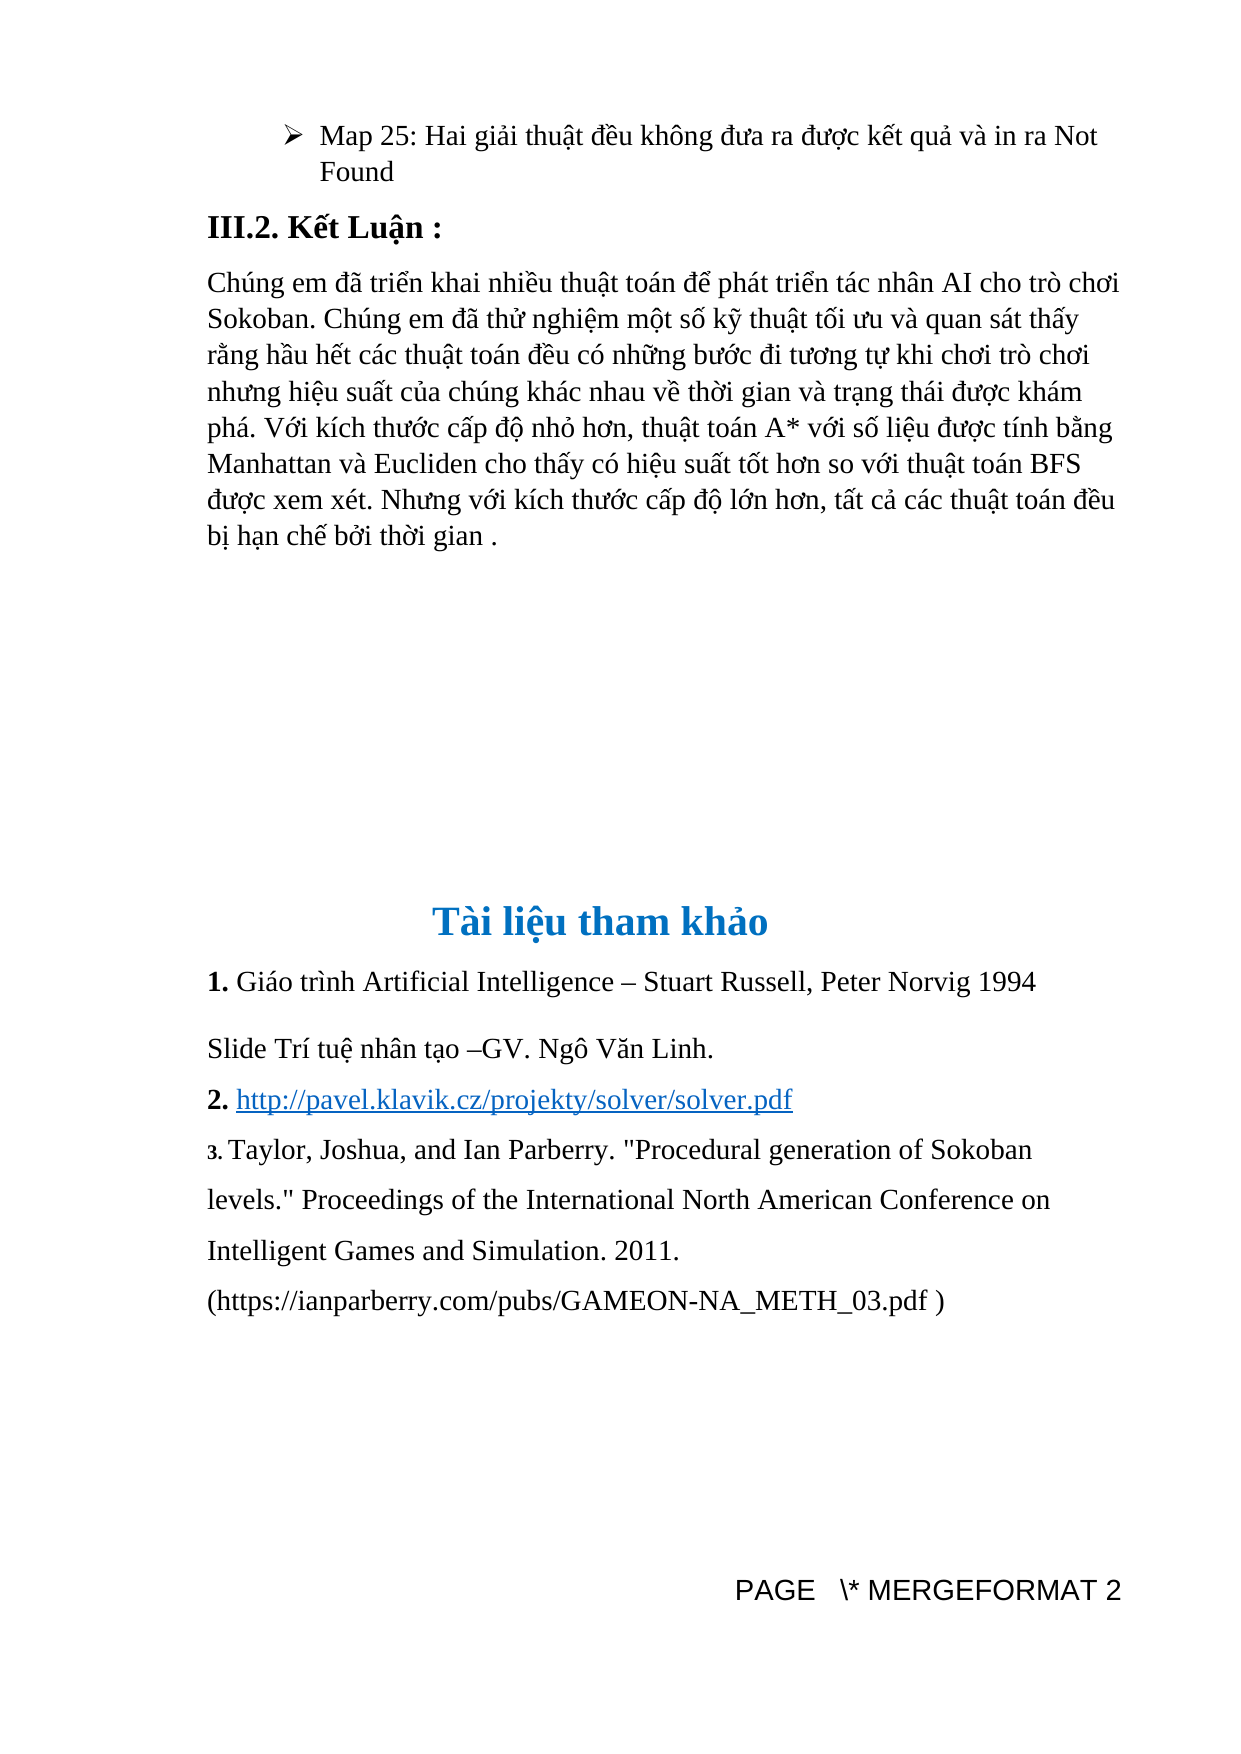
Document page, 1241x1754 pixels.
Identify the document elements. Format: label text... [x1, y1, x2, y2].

subtitle III.2. Kết Luận : [207, 207, 1122, 246]
list Taylor, Joshua, and Ian Parberry. "Procedural generation of Sokoban levels." Proceedings of the International North American Conference on Intelligent Games and Simulation. 2011. (https://ianparberry.com/pubs/GAMEON-NA_METH_03.pdf ) [207, 1132, 1122, 1317]
subtitle Tài liệu tham khảo [432, 896, 1122, 944]
list http://pavel.klavik.cz/projekty/solver/solver.pdf [207, 1082, 1122, 1115]
text Slide Trí tuệ nhân tạo –GV. Ngô Văn Linh. [207, 1032, 1122, 1065]
list Map 25: Hai giải thuật đều không đưa ra được kết quả và in ra Not Found [282, 118, 1122, 188]
text Chúng em đã triển khai nhiều thuật toán để phát triển tác nhân AI cho trò chơi Sokoban. Chúng em đã thử nghiệm một số kỹ thuật tối ưu và quan sát thấy rằng hầu hết các thuật toán đều có những bước đi tương tự khi chơi trò chơi nhưng hiệu suất của chúng khác nhau về thời gian và trạng thái được khám phá. Với kích thước cấp độ nhỏ hơn, thuật toán A* với số liệu được tính bằng Manhattan và Eucliden cho thấy có hiệu suất tốt hơn so với thuật toán BFS được xem xét. Nhưng với kích thước cấp độ lớn hơn, tất cả các thuật toán đều bị hạn chế bởi thời gian . [207, 265, 1122, 552]
list Giáo trình Artificial Intelligence – Stuart Russell, Peter Norvig 1994 [207, 964, 1122, 998]
